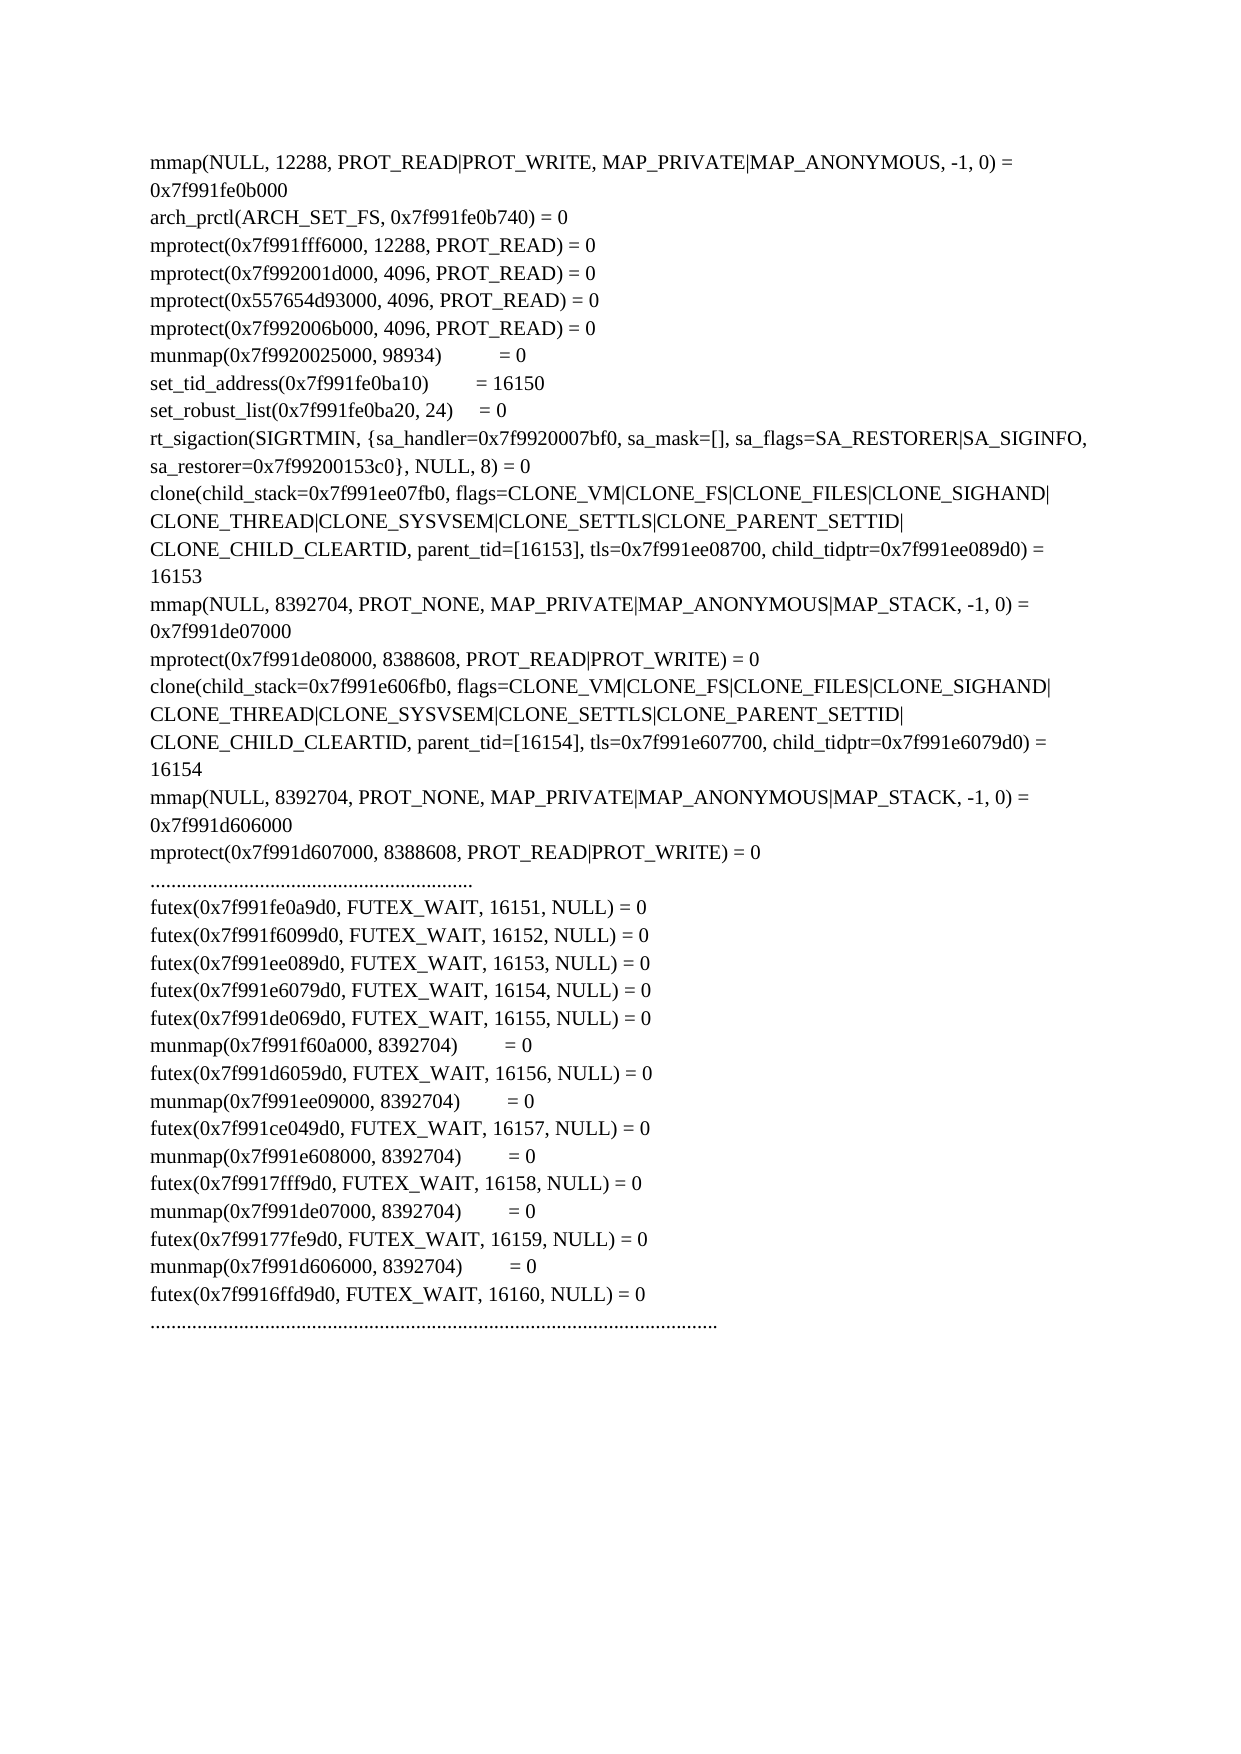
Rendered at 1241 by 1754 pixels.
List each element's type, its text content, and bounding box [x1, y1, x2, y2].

text munmap(0x7f991ee09000, 8392704) = 0 [150, 1088, 1090, 1113]
text futex(0x7f991e6079d0, FUTEX_WAIT, 16154, NULL) = 0 [150, 978, 1090, 1002]
text rt_sigaction(SIGRTMIN, {sa_handler=0x7f9920007bf0, sa_mask=[], sa_flags=SA_RESTORER|SA_SIGINFO, sa_restorer=0x7f99200153c0}, NULL, 8) = 0 [150, 426, 1090, 478]
text clone(child_stack=0x7f991ee07fb0, flags=CLONE_VM|CLONE_FS|CLONE_FILES|CLONE_SIGHAND|CLONE_THREAD|CLONE_SYSVSEM|CLONE_SETTLS|CLONE_PARENT_SETTID|CLONE_CHILD_CLEARTID, parent_tid=[16153], tls=0x7f991ee08700, child_tidptr=0x7f991ee089d0) = 16153 [150, 481, 1090, 588]
text futex(0x7f991ee089d0, FUTEX_WAIT, 16153, NULL) = 0 [150, 951, 1090, 974]
text mmap(NULL, 12288, PROT_READ|PROT_WRITE, MAP_PRIVATE|MAP_ANONYMOUS, -1, 0) = 0x7f991fe0b000 [150, 150, 1090, 202]
text futex(0x7f991d6059d0, FUTEX_WAIT, 16156, NULL) = 0 [150, 1061, 1090, 1085]
text mprotect(0x7f992001d000, 4096, PROT_READ) = 0 [150, 260, 1090, 284]
text futex(0x7f991fe0a9d0, FUTEX_WAIT, 16151, NULL) = 0 [150, 895, 1090, 919]
text munmap(0x7f991d606000, 8392704) = 0 [150, 1254, 1090, 1278]
text mmap(NULL, 8392704, PROT_NONE, MAP_PRIVATE|MAP_ANONYMOUS|MAP_STACK, -1, 0) = 0x7f991de07000 [150, 592, 1090, 643]
text futex(0x7f9916ffd9d0, FUTEX_WAIT, 16160, NULL) = 0 [150, 1282, 1090, 1306]
text .............................................................. [150, 868, 1090, 892]
text mprotect(0x7f992006b000, 4096, PROT_READ) = 0 [150, 316, 1090, 340]
text munmap(0x7f991f60a000, 8392704) = 0 [150, 1033, 1090, 1057]
text munmap(0x7f991e608000, 8392704) = 0 [150, 1144, 1090, 1168]
text set_tid_address(0x7f991fe0ba10) = 16150 [150, 371, 1090, 395]
text futex(0x7f991de069d0, FUTEX_WAIT, 16155, NULL) = 0 [150, 1006, 1090, 1030]
text set_robust_list(0x7f991fe0ba20, 24) = 0 [150, 398, 1090, 422]
text ............................................................................................................. [150, 1309, 1090, 1333]
text futex(0x7f991ce049d0, FUTEX_WAIT, 16157, NULL) = 0 [150, 1116, 1090, 1140]
text munmap(0x7f9920025000, 98934) = 0 [150, 343, 1090, 367]
text futex(0x7f991f6099d0, FUTEX_WAIT, 16152, NULL) = 0 [150, 923, 1090, 947]
text munmap(0x7f991de07000, 8392704) = 0 [150, 1199, 1090, 1223]
text futex(0x7f99177fe9d0, FUTEX_WAIT, 16159, NULL) = 0 [150, 1227, 1090, 1251]
text mprotect(0x7f991fff6000, 12288, PROT_READ) = 0 [150, 233, 1090, 257]
text futex(0x7f9917fff9d0, FUTEX_WAIT, 16158, NULL) = 0 [150, 1171, 1090, 1195]
text mprotect(0x7f991de08000, 8388608, PROT_READ|PROT_WRITE) = 0 [150, 647, 1090, 671]
text clone(child_stack=0x7f991e606fb0, flags=CLONE_VM|CLONE_FS|CLONE_FILES|CLONE_SIGHAND|CLONE_THREAD|CLONE_SYSVSEM|CLONE_SETTLS|CLONE_PARENT_SETTID|CLONE_CHILD_CLEARTID, parent_tid=[16154], tls=0x7f991e607700, child_tidptr=0x7f991e6079d0) = 16154 [150, 674, 1090, 781]
text mprotect(0x557654d93000, 4096, PROT_READ) = 0 [150, 288, 1090, 312]
text mprotect(0x7f991d607000, 8388608, PROT_READ|PROT_WRITE) = 0 [150, 840, 1090, 864]
text arch_prctl(ARCH_SET_FS, 0x7f991fe0b740) = 0 [150, 205, 1090, 229]
text mmap(NULL, 8392704, PROT_NONE, MAP_PRIVATE|MAP_ANONYMOUS|MAP_STACK, -1, 0) = 0x7f991d606000 [150, 785, 1090, 837]
